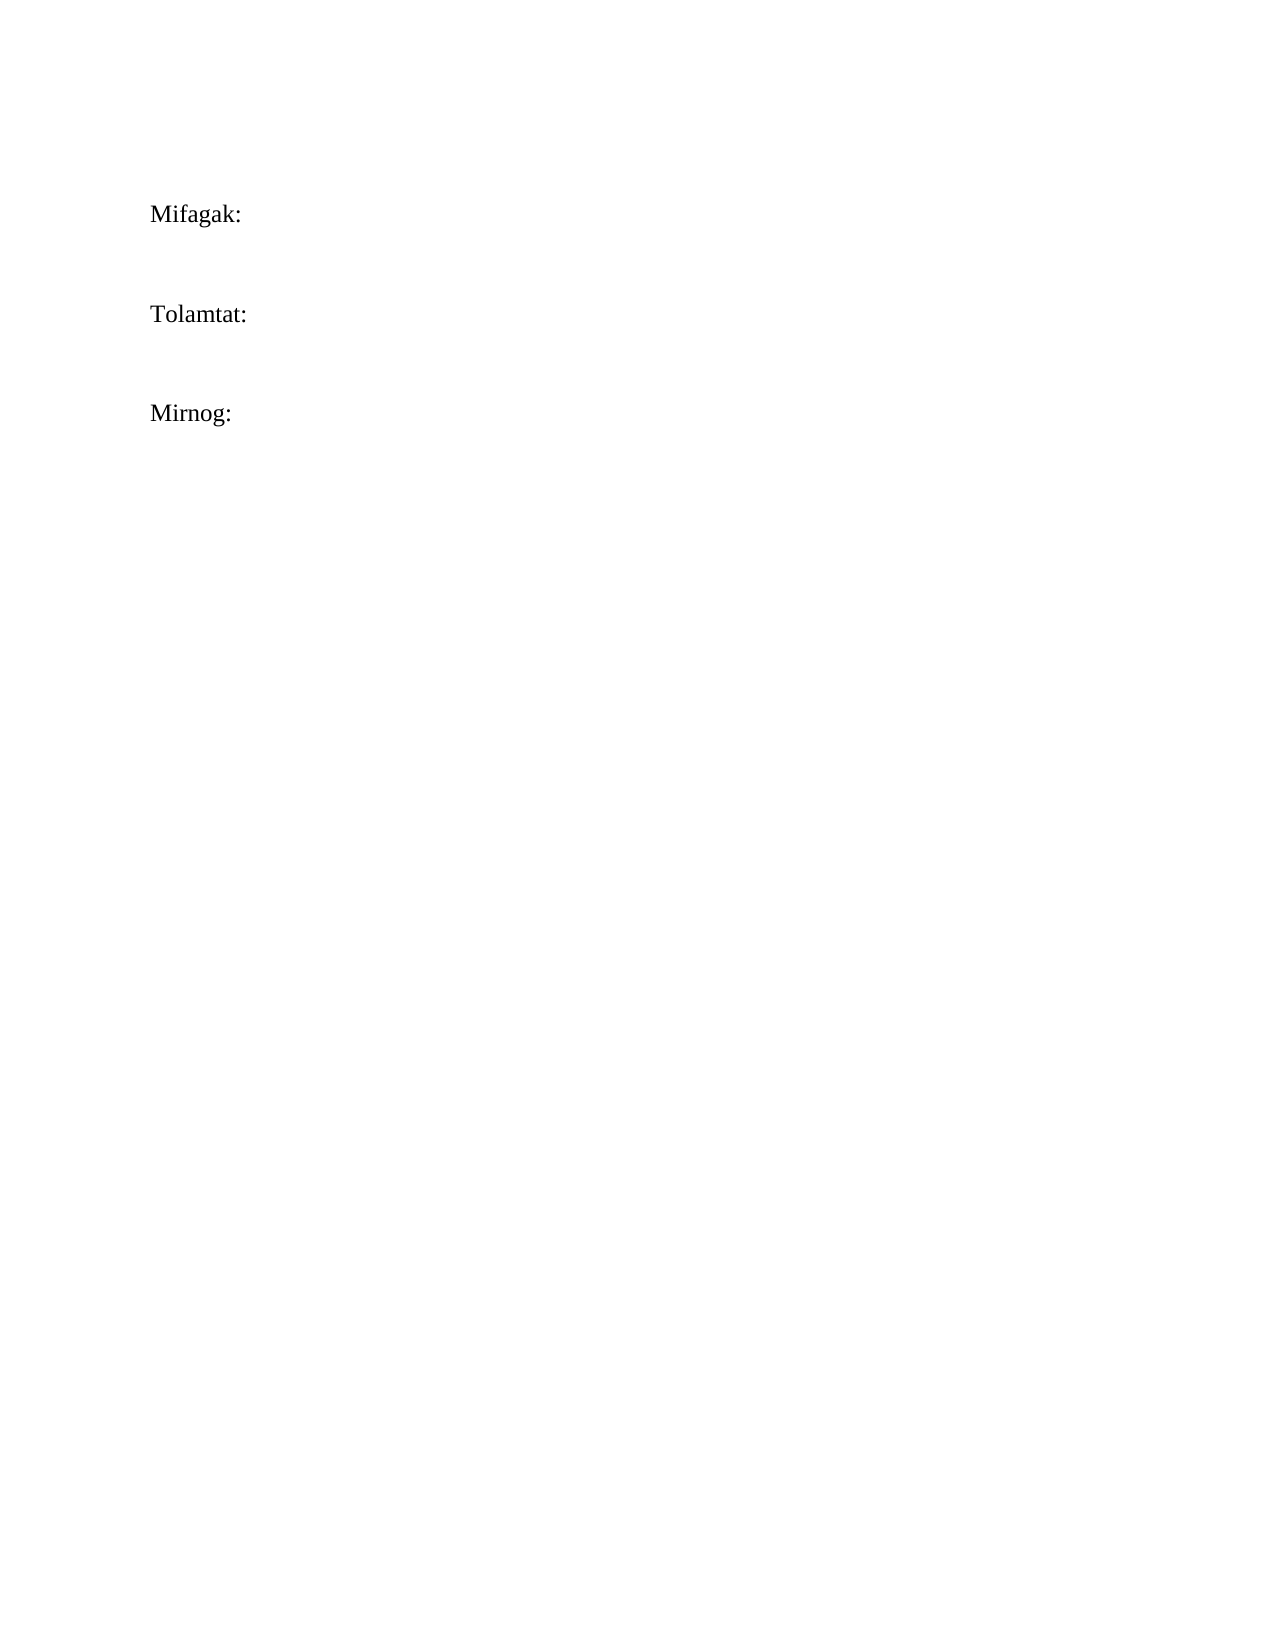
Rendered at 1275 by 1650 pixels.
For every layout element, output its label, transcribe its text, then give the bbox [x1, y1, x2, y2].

text Tolamtat: [150, 299, 1125, 327]
text Mirnog: [150, 398, 1125, 427]
text Mifagak: [150, 199, 1125, 228]
